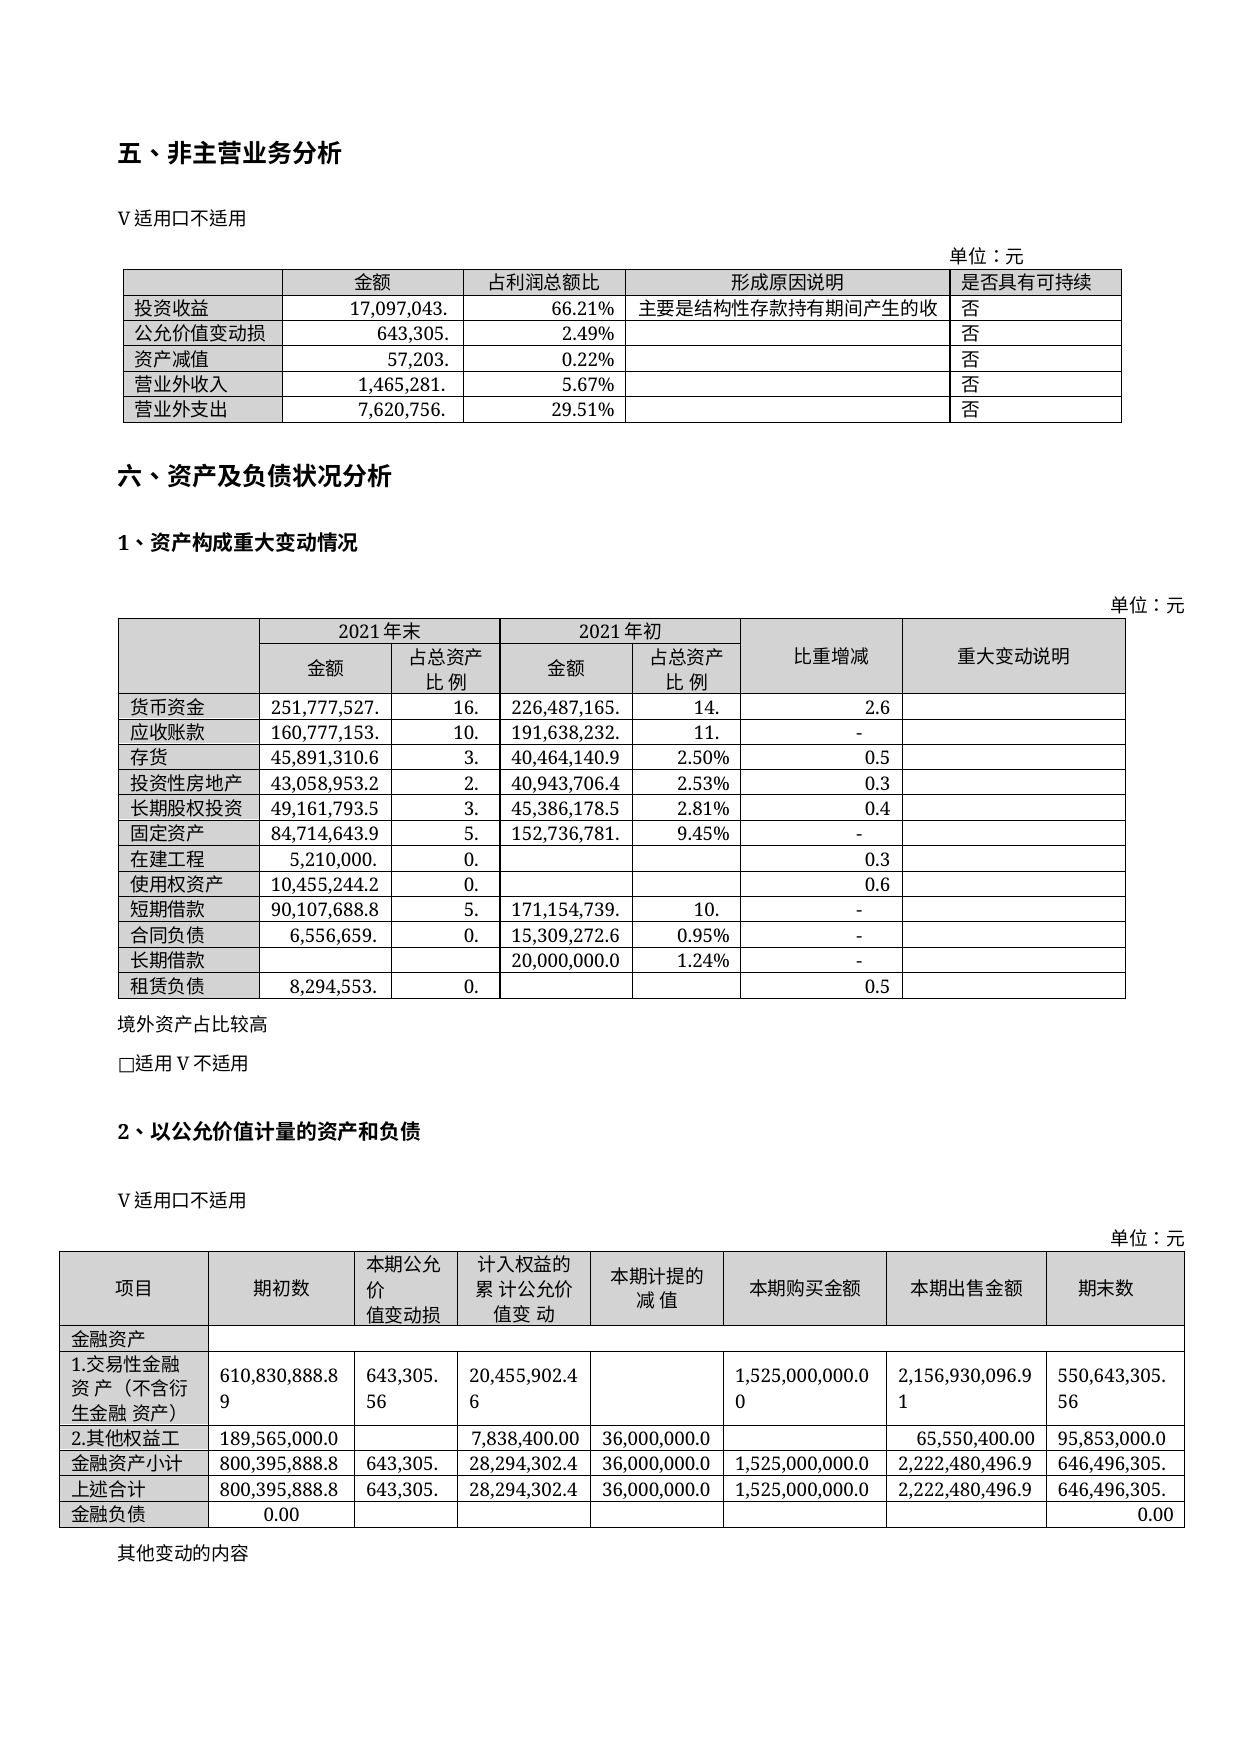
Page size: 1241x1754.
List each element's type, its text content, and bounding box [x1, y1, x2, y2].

table_cell [626, 321, 949, 345]
table_cell 20,000,000.00 [501, 948, 632, 972]
table_cell 长期借款 [119, 948, 259, 972]
table_cell [903, 745, 1125, 769]
table_cell 6,556,659.37 [260, 922, 391, 947]
table_cell 800,395,888.89 [209, 1476, 354, 1501]
table_cell 10.67% [392, 720, 499, 743]
text 单位：元 [949, 243, 1185, 269]
table_cell 否 [951, 321, 1121, 345]
text V适用口不适用 [59, 205, 1185, 231]
table_cell 43,058,953.27 [260, 770, 391, 794]
table_cell 7,838,400.00 [458, 1426, 590, 1449]
table_cell 643,305.56 [355, 1451, 457, 1475]
table_header 是否具有可持续性 [951, 270, 1121, 295]
table_cell 2.86% [392, 770, 499, 794]
table_cell 171,154,739.59 [501, 897, 632, 921]
table_cell 29.51% [464, 397, 625, 422]
table_cell 2.69% [741, 694, 902, 718]
table_cell [903, 846, 1125, 871]
table_cell 短期借款 [119, 897, 259, 921]
table_cell 49,161,793.50 [260, 795, 391, 819]
table_cell 226,487,165.41 [501, 694, 632, 718]
table_header 形成原因说明 [626, 270, 949, 295]
subtitle 1、资产构成重大变动情况 [59, 528, 1185, 557]
table_cell [501, 872, 632, 896]
table_cell 17,097,043.44 [283, 296, 463, 320]
table_cell 资产减值 [124, 346, 282, 371]
table_header 期末数 [1047, 1252, 1184, 1325]
table_header [124, 270, 282, 295]
table_header 本期计提的减 值 [591, 1252, 723, 1325]
table_cell 0.55% [741, 745, 902, 769]
table_cell 占总资产比 例 [392, 644, 499, 693]
table_cell 1,525,000,000.00 [724, 1352, 886, 1424]
subtitle 六、资产及负债状况分析 [59, 459, 1185, 493]
table_cell 0.00 [1047, 1502, 1184, 1527]
table_cell 160,777,153.77 [260, 720, 391, 743]
table_cell 1.24% [633, 948, 740, 972]
table_cell [392, 948, 499, 972]
table_cell 占总资产比 例 [633, 644, 740, 693]
table_cell [903, 973, 1125, 998]
table_cell 货币资金 [119, 694, 259, 718]
table_cell 0.35% [392, 846, 499, 871]
table_cell 2,222,480,496.91 [887, 1451, 1046, 1475]
text □适用V不适用 [59, 1050, 1185, 1075]
table_cell 0.44% [392, 922, 499, 947]
table_cell 0.00 [209, 1502, 354, 1527]
table_cell 营业外收入 [124, 372, 282, 396]
table_cell -1.24% [741, 948, 902, 972]
table_cell [355, 1502, 457, 1527]
table_cell -3.83% [741, 821, 902, 845]
table_cell 5.67% [464, 372, 625, 396]
table_cell [355, 1426, 457, 1449]
table_cell 5.62% [392, 821, 499, 845]
table_cell [724, 1426, 886, 1449]
subtitle 五、非主营业务分析 [59, 136, 1185, 170]
table_cell 否 [951, 397, 1121, 422]
table_cell 20,455,902.46 [458, 1352, 590, 1424]
table_cell 0.95% [633, 922, 740, 947]
text 单位：元 [59, 592, 1185, 617]
table_cell 5.98% [392, 897, 499, 921]
table_cell 主要是结构性存款持有期间产生的收益 [626, 296, 949, 320]
table_cell 15,309,272.68 [501, 922, 632, 947]
table_cell 40,464,140.97 [501, 745, 632, 769]
table_cell 45,891,310.62 [260, 745, 391, 769]
table_cell 40,943,706.48 [501, 770, 632, 794]
table_cell 643,305.56 [355, 1352, 457, 1424]
table_cell 3.26% [392, 795, 499, 819]
text 其他变动的内容 [59, 1541, 1185, 1566]
table_cell 金融资产小计 [60, 1451, 208, 1475]
table_cell 长期股权投资 [119, 795, 259, 819]
table_cell 2,222,480,496.91 [887, 1476, 1046, 1501]
table_cell [260, 948, 391, 972]
table_cell 0.69% [741, 872, 902, 896]
table_cell 2.49% [464, 321, 625, 345]
table_cell -0.51% [741, 922, 902, 947]
table_cell [591, 1502, 723, 1527]
table_cell 800,395,888.89 [209, 1451, 354, 1475]
table_cell [903, 694, 1125, 718]
table_header 期初数 [209, 1252, 354, 1325]
table_cell [903, 821, 1125, 845]
table_cell -1.19% [741, 720, 902, 743]
table_header 占利润总额比例 [464, 270, 625, 295]
table_cell 10.59% [633, 897, 740, 921]
table_cell 公允价值变动损益 [124, 321, 282, 345]
table_cell 金融资产 [60, 1326, 208, 1351]
table_header 比重增减 [741, 619, 902, 693]
table_cell 36,000,000.00 [591, 1426, 723, 1449]
table_cell 95,853,000.00 [1047, 1426, 1184, 1449]
table_cell [633, 872, 740, 896]
table_cell [903, 897, 1125, 921]
table_cell 36,000,000.00 [591, 1476, 723, 1501]
table_cell [501, 973, 632, 998]
table_cell 2,156,930,096.91 [887, 1352, 1046, 1424]
table_cell [626, 346, 949, 371]
table_header 本期公允价 值变动损益 [355, 1252, 457, 1325]
table_cell 646,496,305.56 [1047, 1451, 1184, 1475]
table_cell [724, 1502, 886, 1527]
table_cell 投资性房地产 [119, 770, 259, 794]
table_cell 0.33% [741, 770, 902, 794]
table_cell 14.02% [633, 694, 740, 718]
table_cell 251,777,527.54 [260, 694, 391, 718]
table_cell 1,465,281.48 [283, 372, 463, 396]
table_cell 3.05% [392, 745, 499, 769]
table_cell 8,294,553.27 [260, 973, 391, 998]
table_cell 57,203.59 [283, 346, 463, 371]
table_cell 45,386,178.50 [501, 795, 632, 819]
table_header 重大变动说明 [903, 619, 1125, 693]
table_cell 0.35% [741, 846, 902, 871]
table_cell 2.其他权益工具 [60, 1426, 208, 1449]
table_cell 7,620,756.30 [283, 397, 463, 422]
table_cell [633, 973, 740, 998]
table_cell 550,643,305.56 [1047, 1352, 1184, 1424]
table_cell 否 [951, 372, 1121, 396]
table_cell 643,305.56 [355, 1476, 457, 1501]
table_cell [501, 846, 632, 871]
table_cell 189,565,000.00 [209, 1426, 354, 1449]
table_cell 65,550,400.00 [887, 1426, 1046, 1449]
table_cell 9.45% [633, 821, 740, 845]
table_cell [903, 948, 1125, 972]
table_cell [209, 1326, 1184, 1351]
table_cell 90,107,688.89 [260, 897, 391, 921]
table_cell [903, 720, 1125, 743]
table_cell 28,294,302.46 [458, 1476, 590, 1501]
table_header 金额 [283, 270, 463, 295]
table_cell 金融负债 [60, 1502, 208, 1527]
table_cell 否 [951, 296, 1121, 320]
table_cell 66.21% [464, 296, 625, 320]
table_header [119, 619, 259, 693]
table_cell 金额 [260, 644, 391, 693]
text 单位：元 [59, 1225, 1185, 1251]
table_cell [458, 1502, 590, 1527]
table_cell [903, 872, 1125, 896]
table_header 2021年末 [260, 619, 499, 643]
subtitle 2、以公允价值计量的资产和负债 [59, 1117, 1185, 1145]
table_cell 应收账款 [119, 720, 259, 743]
table_cell 使用权资产 [119, 872, 259, 896]
table_cell 营业外支出 [124, 397, 282, 422]
table_cell 投资收益 [124, 296, 282, 320]
table_cell 0.22% [464, 346, 625, 371]
table_cell 固定资产 [119, 821, 259, 845]
table_cell 存货 [119, 745, 259, 769]
table_cell [626, 397, 949, 422]
table_cell 36,000,000.00 [591, 1451, 723, 1475]
table_cell 84,714,643.94 [260, 821, 391, 845]
table_cell [903, 922, 1125, 947]
table_cell [626, 372, 949, 396]
table_cell 1.交易性金融资 产（不含衍生金融 资产） [60, 1352, 208, 1424]
table_cell 否 [951, 346, 1121, 371]
table_cell 金额 [501, 644, 632, 693]
table_cell 11.86% [633, 720, 740, 743]
table_cell 0.55% [741, 973, 902, 998]
table_cell 2.81% [633, 795, 740, 819]
table_cell 643,305.56 [283, 321, 463, 345]
table_cell 在建工程 [119, 846, 259, 871]
table_cell 2.50% [633, 745, 740, 769]
table_cell [633, 846, 740, 871]
table_cell 1,525,000,000.00 [724, 1451, 886, 1475]
table_cell [903, 770, 1125, 794]
table_header 本期出售金额 [887, 1252, 1046, 1325]
table_cell 上述合计 [60, 1476, 208, 1501]
table_cell 2.53% [633, 770, 740, 794]
table_cell 16.71% [392, 694, 499, 718]
table_header 项目 [60, 1252, 208, 1325]
text V适用口不适用 [59, 1187, 1185, 1213]
table_cell 191,638,232.99 [501, 720, 632, 743]
table_header 本期购买金额 [724, 1252, 886, 1325]
table_cell 28,294,302.46 [458, 1451, 590, 1475]
text 境外资产占比较高 [59, 1012, 1185, 1037]
table_cell [887, 1502, 1046, 1527]
table_cell 0.69% [392, 872, 499, 896]
table_header 计入权益的累 计公允价值变 动 [458, 1252, 590, 1325]
table_cell 10,455,244.25 [260, 872, 391, 896]
table_header 2021年初 [501, 619, 740, 643]
table_cell 租赁负债 [119, 973, 259, 998]
table_cell 合同负债 [119, 922, 259, 947]
table_cell -4.61% [741, 897, 902, 921]
table_cell 5,210,000.00 [260, 846, 391, 871]
table_cell 0.55% [392, 973, 499, 998]
table_cell [903, 795, 1125, 819]
table_cell 152,736,781.02 [501, 821, 632, 845]
table_cell 646,496,305.56 [1047, 1476, 1184, 1501]
table_cell [591, 1352, 723, 1424]
table_cell 610,830,888.89 [209, 1352, 354, 1424]
table_cell 1,525,000,000.00 [724, 1476, 886, 1501]
table_cell 0.45% [741, 795, 902, 819]
